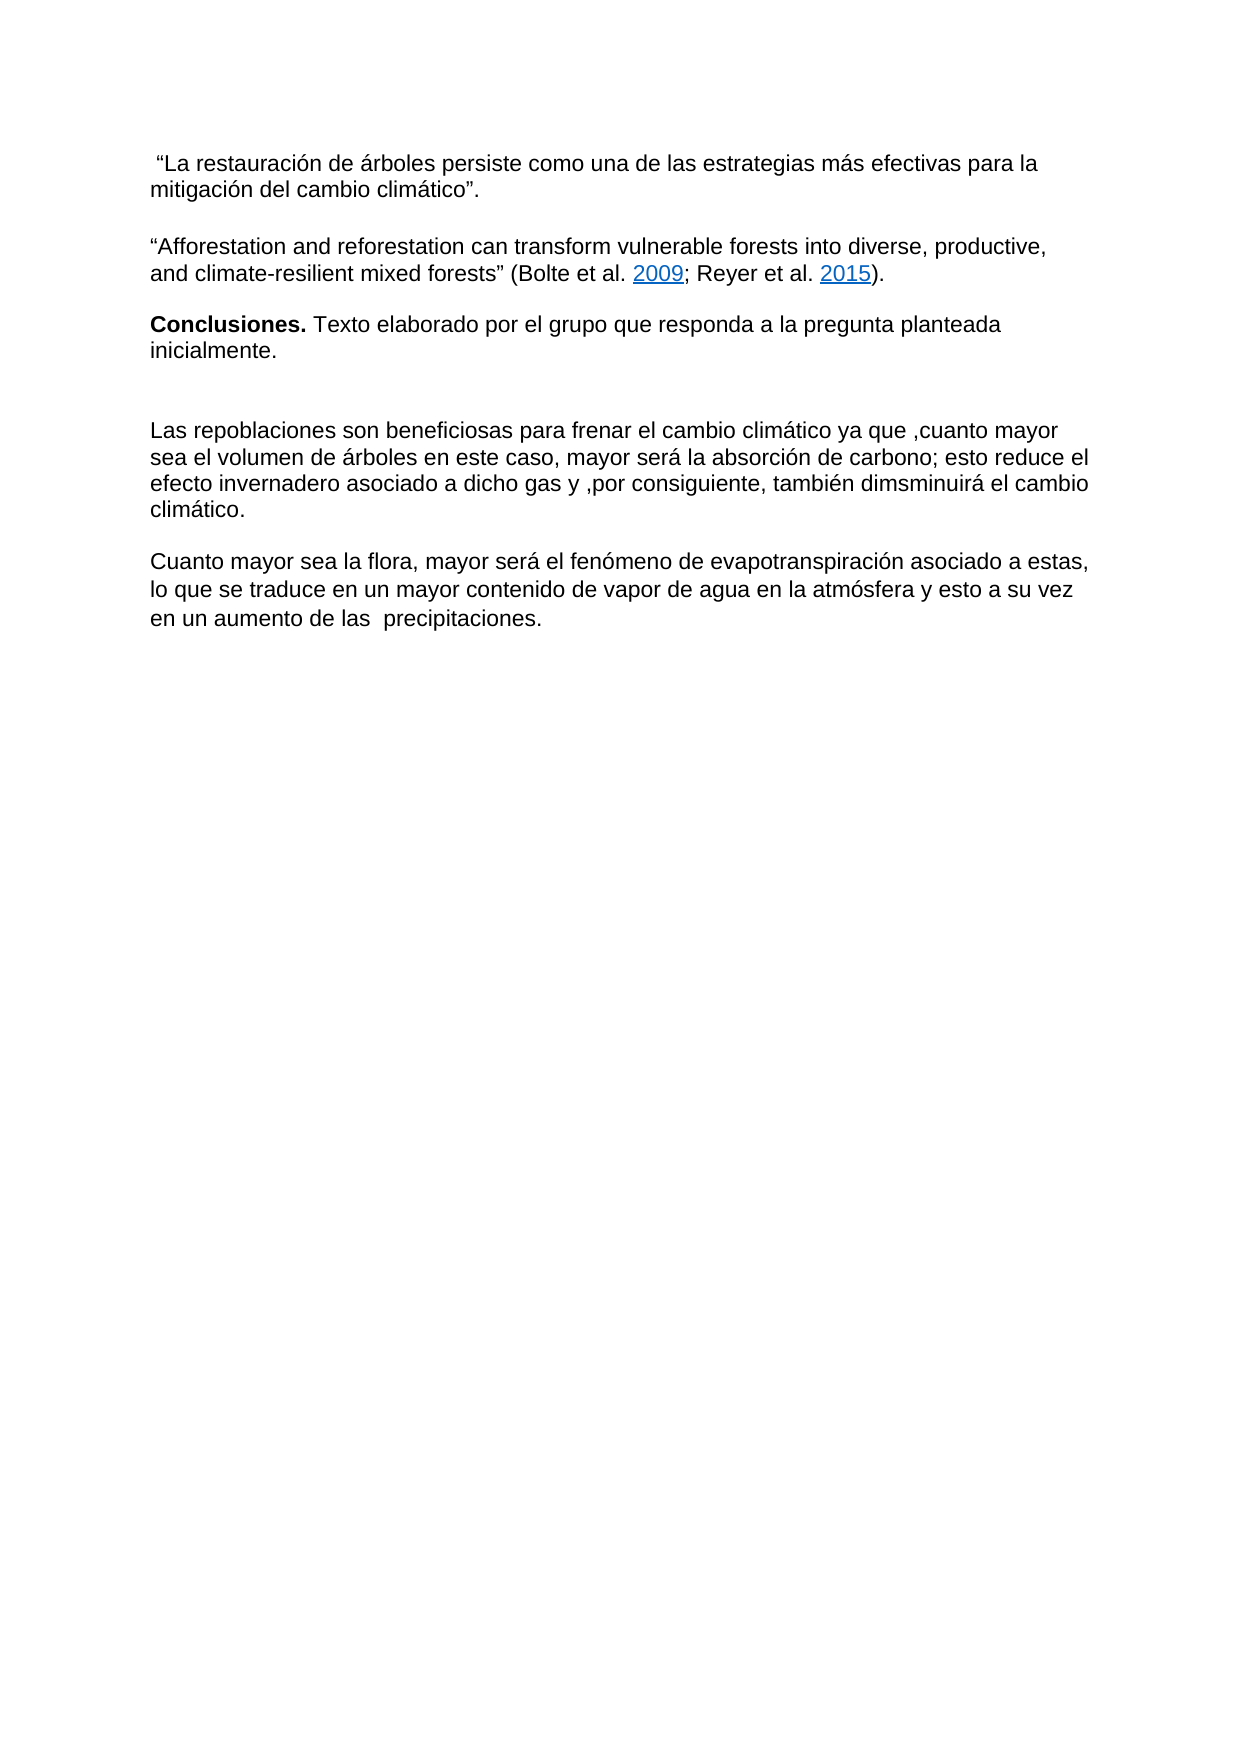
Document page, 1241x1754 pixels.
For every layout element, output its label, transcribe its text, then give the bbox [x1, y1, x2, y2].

text “Afforestation and reforestation can transform vulnerable forests into diverse, productive, and climate-resilient mixed forests” (Bolte et al. 2009; Reyer et al. 2015). [150, 203, 1090, 286]
text “La restauración de árboles persiste como una de las estrategias más efectivas para la mitigación del cambio climático”. [150, 150, 1090, 203]
text Las repoblaciones son beneficiosas para frenar el cambio climático ya que ,cuanto mayor sea el volumen de árboles en este caso, mayor será la absorción de carbono; esto reduce el efecto invernadero asociado a dicho gas y ,por consiguiente, también dimsminuirá el cambio climático. [150, 417, 1090, 523]
text Conclusiones. Texto elaborado por el grupo que responda a la pregunta planteada inicialmente. [150, 311, 1090, 364]
text Cuanto mayor sea la flora, mayor será el fenómeno de evapotranspiración asociado a estas, lo que se traduce en un mayor contenido de vapor de agua en la atmósfera y esto a su vez en un aumento de las precipitaciones. [150, 548, 1090, 631]
